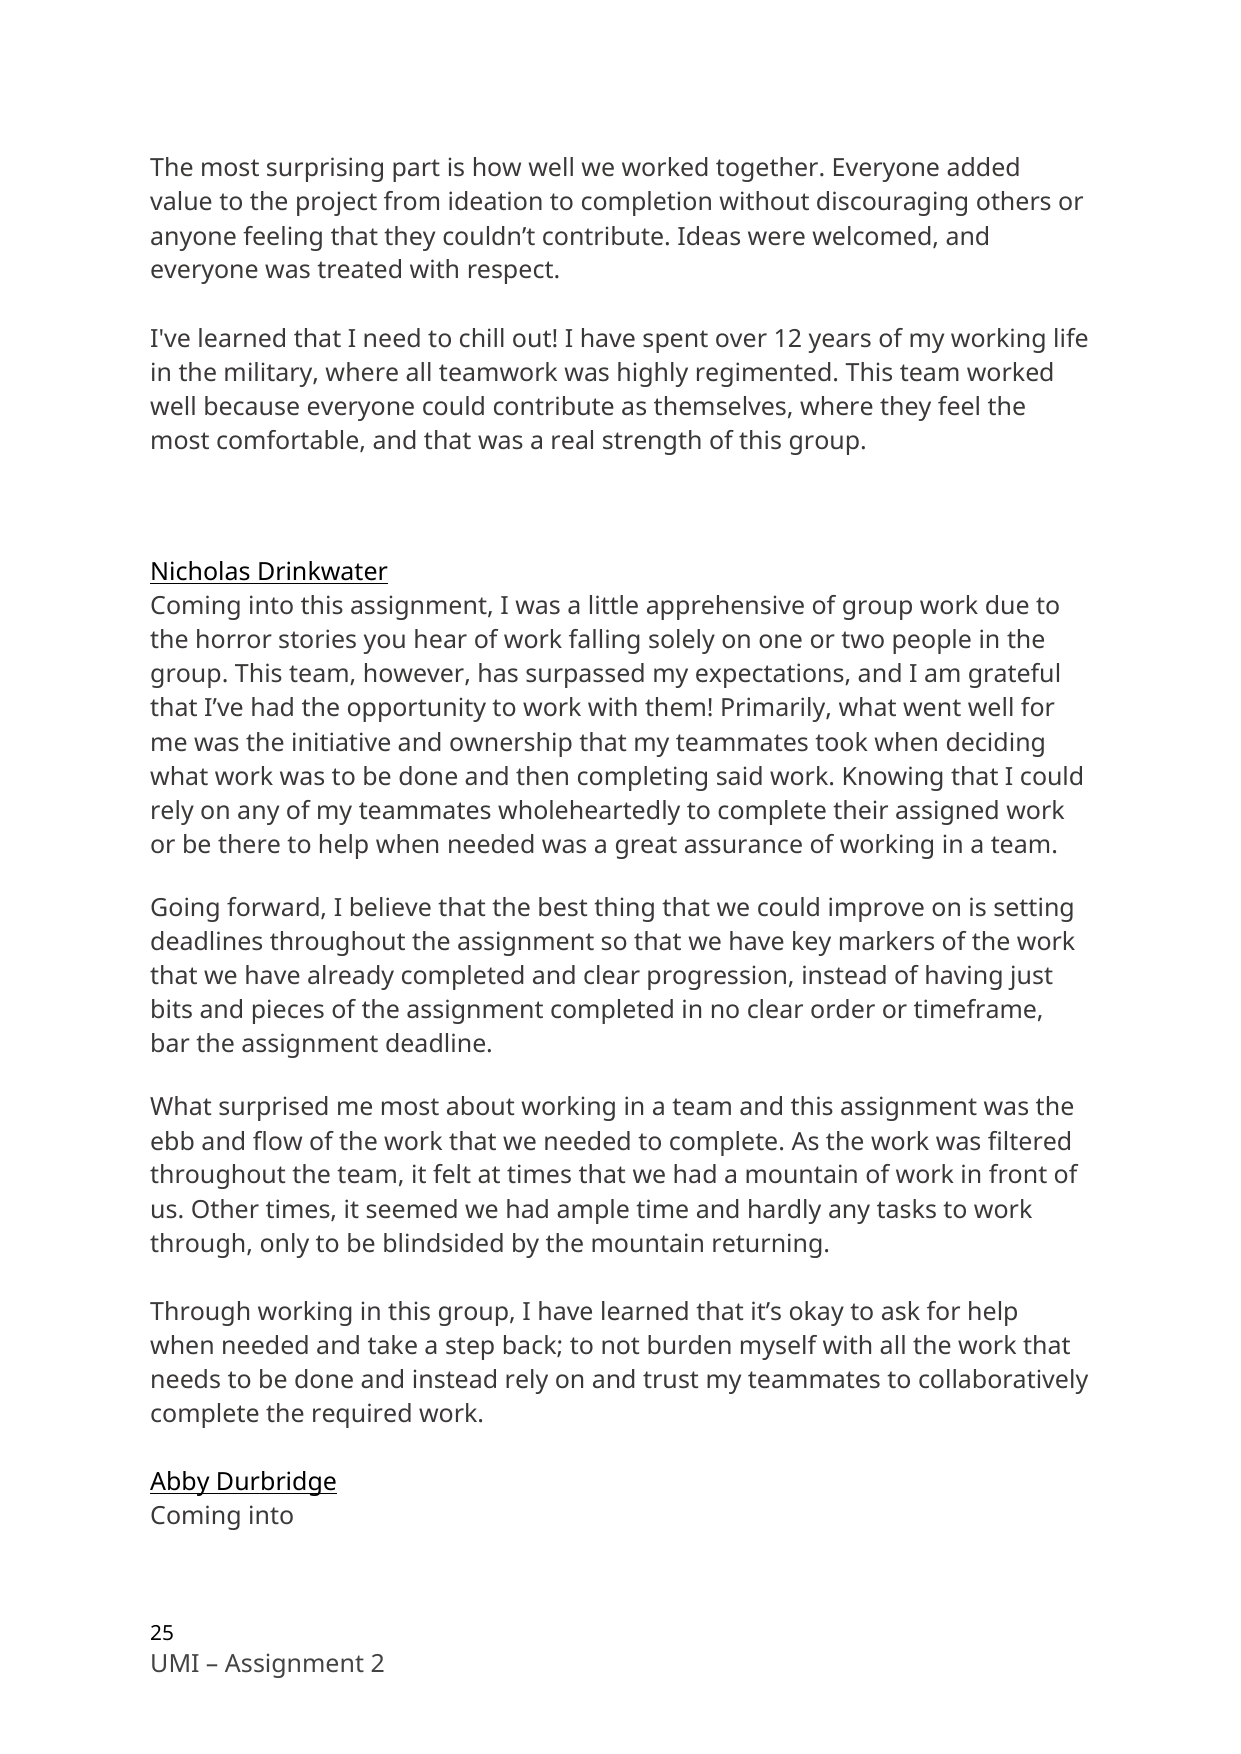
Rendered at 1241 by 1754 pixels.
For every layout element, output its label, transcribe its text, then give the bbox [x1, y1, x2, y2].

text The most surprising part is how well we worked together. Everyone added value to the project from ideation to completion without discouraging others or anyone feeling that they couldn’t contribute. Ideas were welcomed, and everyone was treated with respect. [150, 150, 1090, 286]
text Going forward, I believe that the best thing that we could improve on is setting deadlines throughout the assignment so that we have key markers of the work that we have already completed and clear progression, instead of having just bits and pieces of the assignment completed in no clear order or timeframe, bar the assignment deadline. [150, 889, 1090, 1060]
text Through working in this group, I have learned that it’s okay to ask for help when needed and take a step back; to not burden myself with all the work that needs to be done and instead rely on and trust my teammates to collaboratively complete the required work. [150, 1293, 1090, 1430]
text I've learned that I need to chill out! I have spent over 12 years of my working life in the military, where all teamwork was highly regimented. This team worked well because everyone could contribute as themselves, where they feel the most comfortable, and that was a real strength of this group. [150, 320, 1090, 457]
text Nicholas Drinkwater Coming into this assignment, I was a little apprehensive of group work due to the horror stories you hear of work falling solely on one or two people in the group. This team, however, has surpassed my expectations, and I am grateful that I’ve had the opportunity to work with them! Primarily, what went well for me was the initiative and ownership that my teammates took when deciding what work was to be done and then completing said work. Knowing that I could rely on any of my teammates wholeheartedly to complete their assigned work or be there to help when needed was a great assurance of working in a team. [150, 554, 1090, 860]
text What surprised me most about working in a team and this assignment was the ebb and flow of the work that we needed to complete. As the work was filtered throughout the team, it felt at times that we had a mountain of work in front of us. Other times, it seemed we had ample time and hardly any tasks to work through, only to be blindsided by the mountain returning. [150, 1089, 1090, 1259]
text Abby Durbridge Coming into [150, 1464, 1090, 1561]
